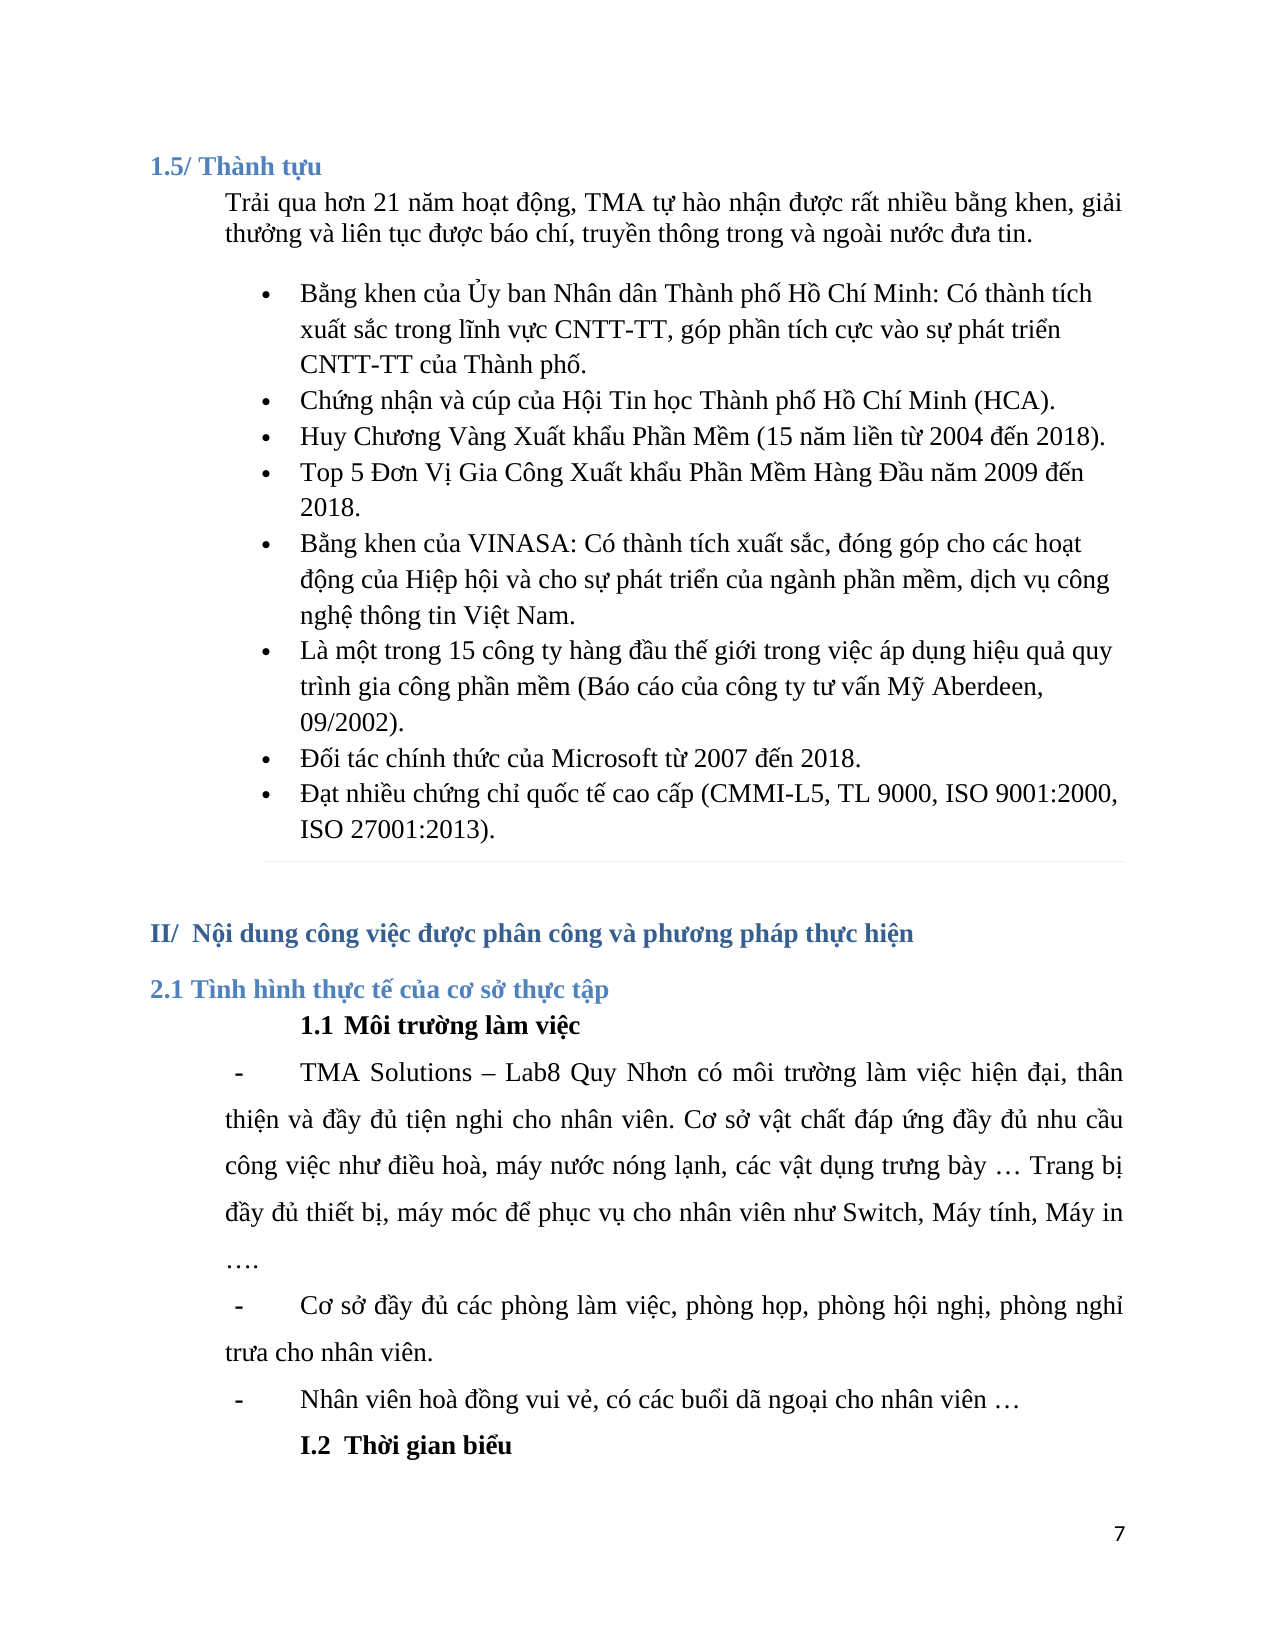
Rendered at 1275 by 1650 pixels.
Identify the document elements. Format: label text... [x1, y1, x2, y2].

list Huy Chương Vàng Xuất khẩu Phần Mềm (15 năm liền từ 2004 đến 2018). [262, 420, 1125, 451]
list Đối tác chính thức của Microsoft từ 2007 đến 2018. [262, 742, 1125, 773]
subtitle 1.5/ Thành tựu [150, 150, 1125, 181]
list Thời gian biểu [300, 1429, 1125, 1461]
list Chứng nhận và cúp của Hội Tin học Thành phố Hồ Chí Minh (HCA). [262, 384, 1125, 416]
list TMA Solutions – Lab8 Quy Nhơn có môi trường làm việc hiện đại, thân thiện và đầy đủ tiện nghi cho nhân viên. Cơ sở vật chất đáp ứng đầy đủ nhu cầu công việc như điều hoà, máy nước nóng lạnh, các vật dụng trưng bày … Trang bị đầy đủ thiết bị, máy móc để phục vụ cho nhân viên như Switch, Máy tính, Máy in …. [225, 1056, 1125, 1274]
list Là một trong 15 công ty hàng đầu thế giới trong việc áp dụng hiệu quả quy trình gia công phần mềm (Báo cáo của công ty tư vấn Mỹ Aberdeen, 09/2002). [262, 634, 1125, 737]
list Bằng khen của Ủy ban Nhân dân Thành phố Hồ Chí Minh: Có thành tích xuất sắc trong lĩnh vực CNTT-TT, góp phần tích cực vào sự phát triển CNTT-TT của Thành phố. [262, 277, 1125, 380]
list Nhân viên hoà đồng vui vẻ, có các buổi dã ngoại cho nhân viên … [225, 1383, 1125, 1414]
text Trải qua hơn 21 năm hoạt động, TMA tự hào nhận được rất nhiều bằng khen, giải thưởng và liên tục được báo chí, truyền thông trong và ngoài nước đưa tin. [225, 186, 1125, 248]
subtitle 2.1 Tình hình thực tế của cơ sở thực tập [150, 974, 1125, 1005]
subtitle II/ Nội dung công việc được phân công và phương pháp thực hiện [150, 917, 1125, 948]
list Bằng khen của VINASA: Có thành tích xuất sắc, đóng góp cho các hoạt động của Hiệp hội và cho sự phát triển của ngành phần mềm, dịch vụ công nghệ thông tin Việt Nam. [262, 527, 1125, 630]
list Top 5 Đơn Vị Gia Công Xuất khẩu Phần Mềm Hàng Đầu năm 2009 đến 2018. [262, 456, 1125, 523]
list Cơ sở đầy đủ các phòng làm việc, phòng họp, phòng hội nghị, phòng nghỉ trưa cho nhân viên. [225, 1289, 1125, 1367]
list Môi trường làm việc [300, 1009, 1125, 1041]
list Đạt nhiều chứng chỉ quốc tế cao cấp (CMMI-L5, TL 9000, ISO 9001:2000, ISO 27001:2013). [262, 777, 1125, 862]
